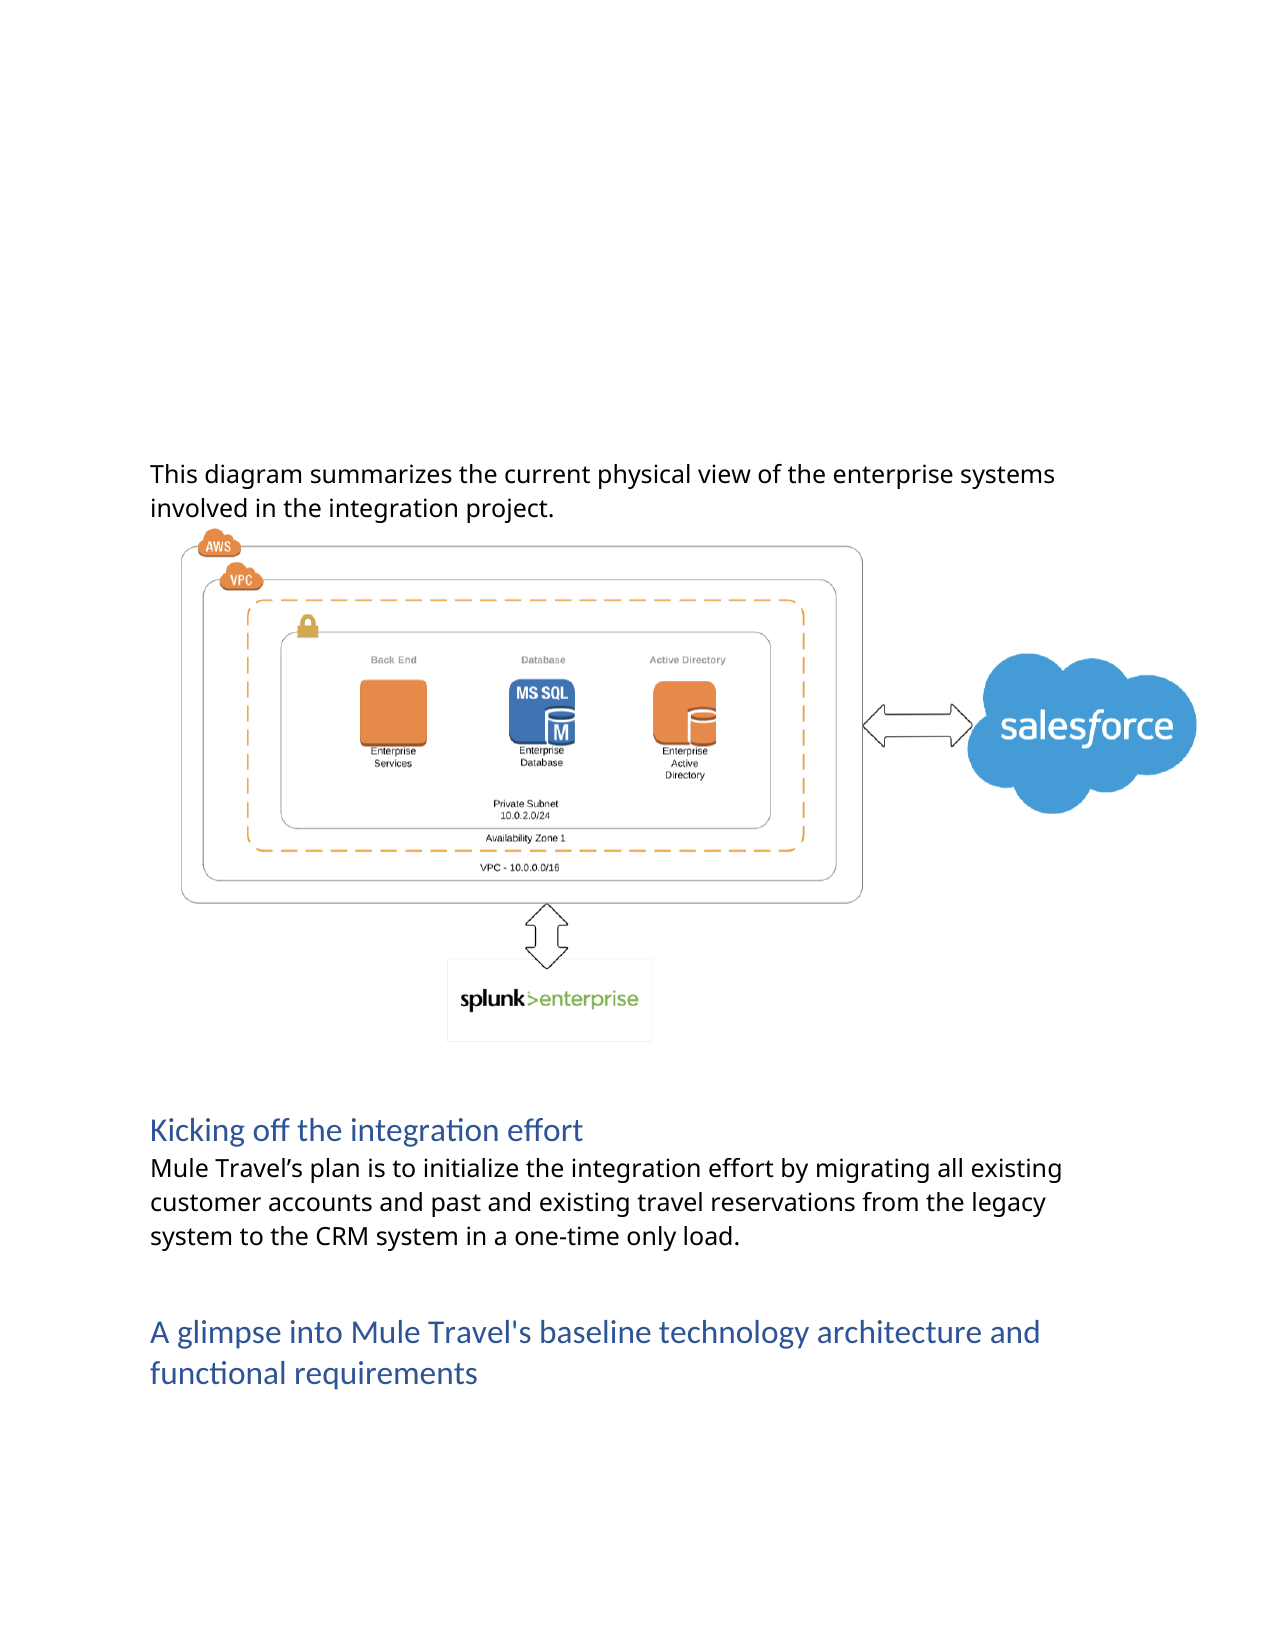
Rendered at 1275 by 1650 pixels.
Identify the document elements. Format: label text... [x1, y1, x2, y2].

text Mule Travel’s plan is to initialize the integration effort by migrating all existing customer accounts and past and existing travel reservations from the legacy system to the CRM system in a one-time only load. [150, 1150, 1125, 1252]
picture [150, 524, 1207, 1051]
subtitle Kicking off the integration effort [150, 1109, 1125, 1150]
text This diagram summarizes the current physical view of the enterprise systems involved in the integration project. [150, 457, 1125, 524]
subtitle A glimpse into Mule Travel's baseline technology architecture and functional requirements [150, 1311, 1125, 1393]
